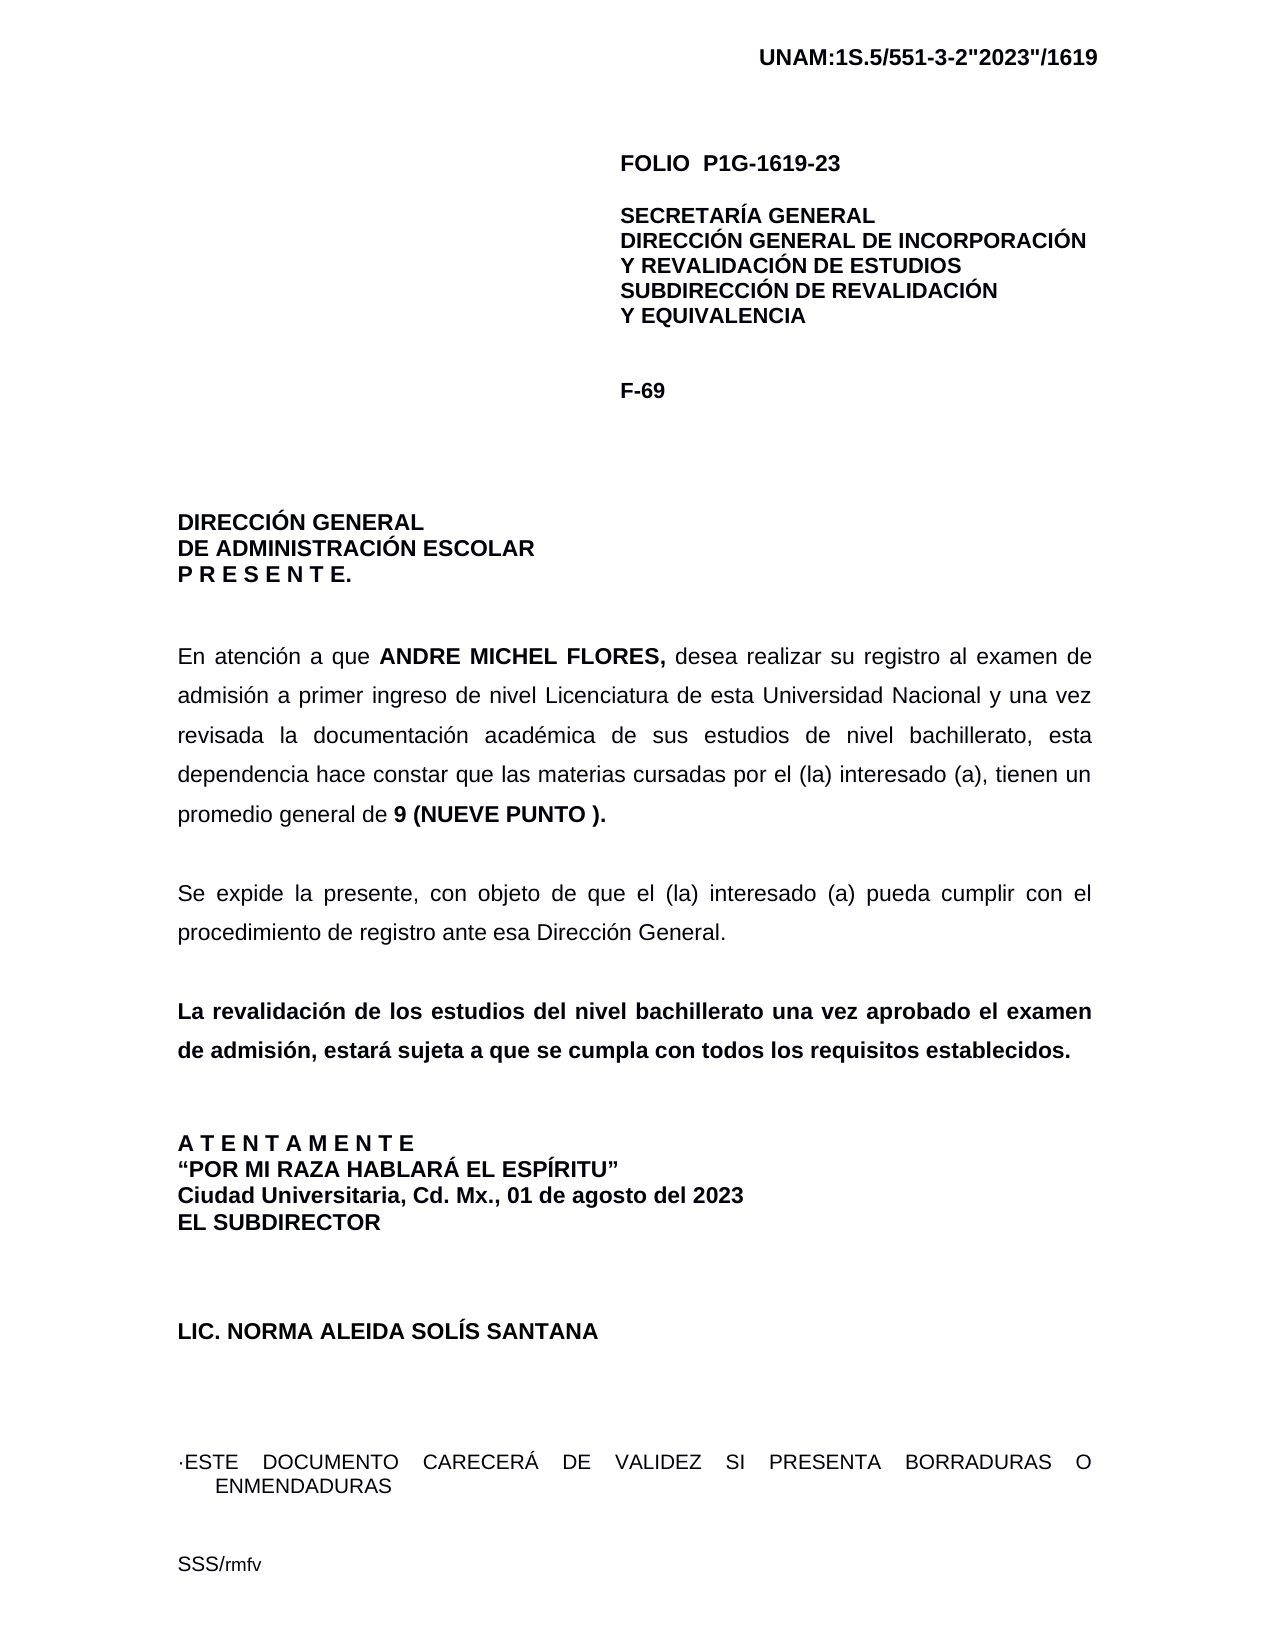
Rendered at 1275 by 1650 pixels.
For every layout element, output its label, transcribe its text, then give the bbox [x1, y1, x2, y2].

text Y REVALIDACIÓN DE ESTUDIOS [620, 253, 1098, 278]
text DIRECCIÓN GENERAL [177, 508, 1093, 535]
text FOLIO P1G-1619-23 [620, 150, 1098, 176]
text UNAM:1S.5/551-3-2"2023"/1619 [646, 44, 1098, 71]
list A T E N T A M E N T E [177, 1129, 1093, 1156]
text Y EQUIVALENCIA [620, 303, 1098, 328]
text F-69 [620, 378, 1098, 403]
text P R E S E N T E. [177, 561, 1093, 587]
text EL SUBDIRECTOR [177, 1209, 1093, 1235]
text SECRETARÍA GENERAL [620, 202, 1098, 228]
text DE ADMINISTRACIÓN ESCOLAR [177, 535, 1093, 561]
text Se expide la presente, con objeto de que el (la) interesado (a) pueda cumplir con el procedimiento de registro ante esa Dirección General. [177, 879, 1092, 945]
list ESTE DOCUMENTO CARECERÁ DE VALIDEZ SI PRESENTA BORRADURAS O ENMENDADURAS [177, 1450, 1093, 1498]
subtitle LIC. NORMA ALEIDA SOLÍS SANTANA [177, 1318, 1098, 1344]
text DIRECCIÓN GENERAL DE INCORPORACIÓN [620, 228, 1098, 253]
text La revalidación de los estudios del nivel bachillerato una vez aprobado el examen de admisión, estará sujeta a que se cumpla con todos los requisitos establecidos. [177, 998, 1092, 1064]
text “POR MI RAZA HABLARÁ EL ESPÍRITU” [177, 1156, 1093, 1182]
text SUBDIRECCIÓN DE REVALIDACIÓN [620, 278, 1098, 303]
text En atención a que ANDRE MICHEL FLORES, desea realizar su registro al examen de admisión a primer ingreso de nivel Licenciatura de esta Universidad Nacional y una vez revisada la documentación académica de sus estudios de nivel bachillerato, esta dependencia hace constar que las materias cursadas por el (la) interesado (a), tienen un promedio general de 9 (NUEVE PUNTO ). [177, 643, 1092, 827]
list Ciudad Universitaria, Cd. Mx., 01 de agosto del 2023 [177, 1182, 1093, 1209]
